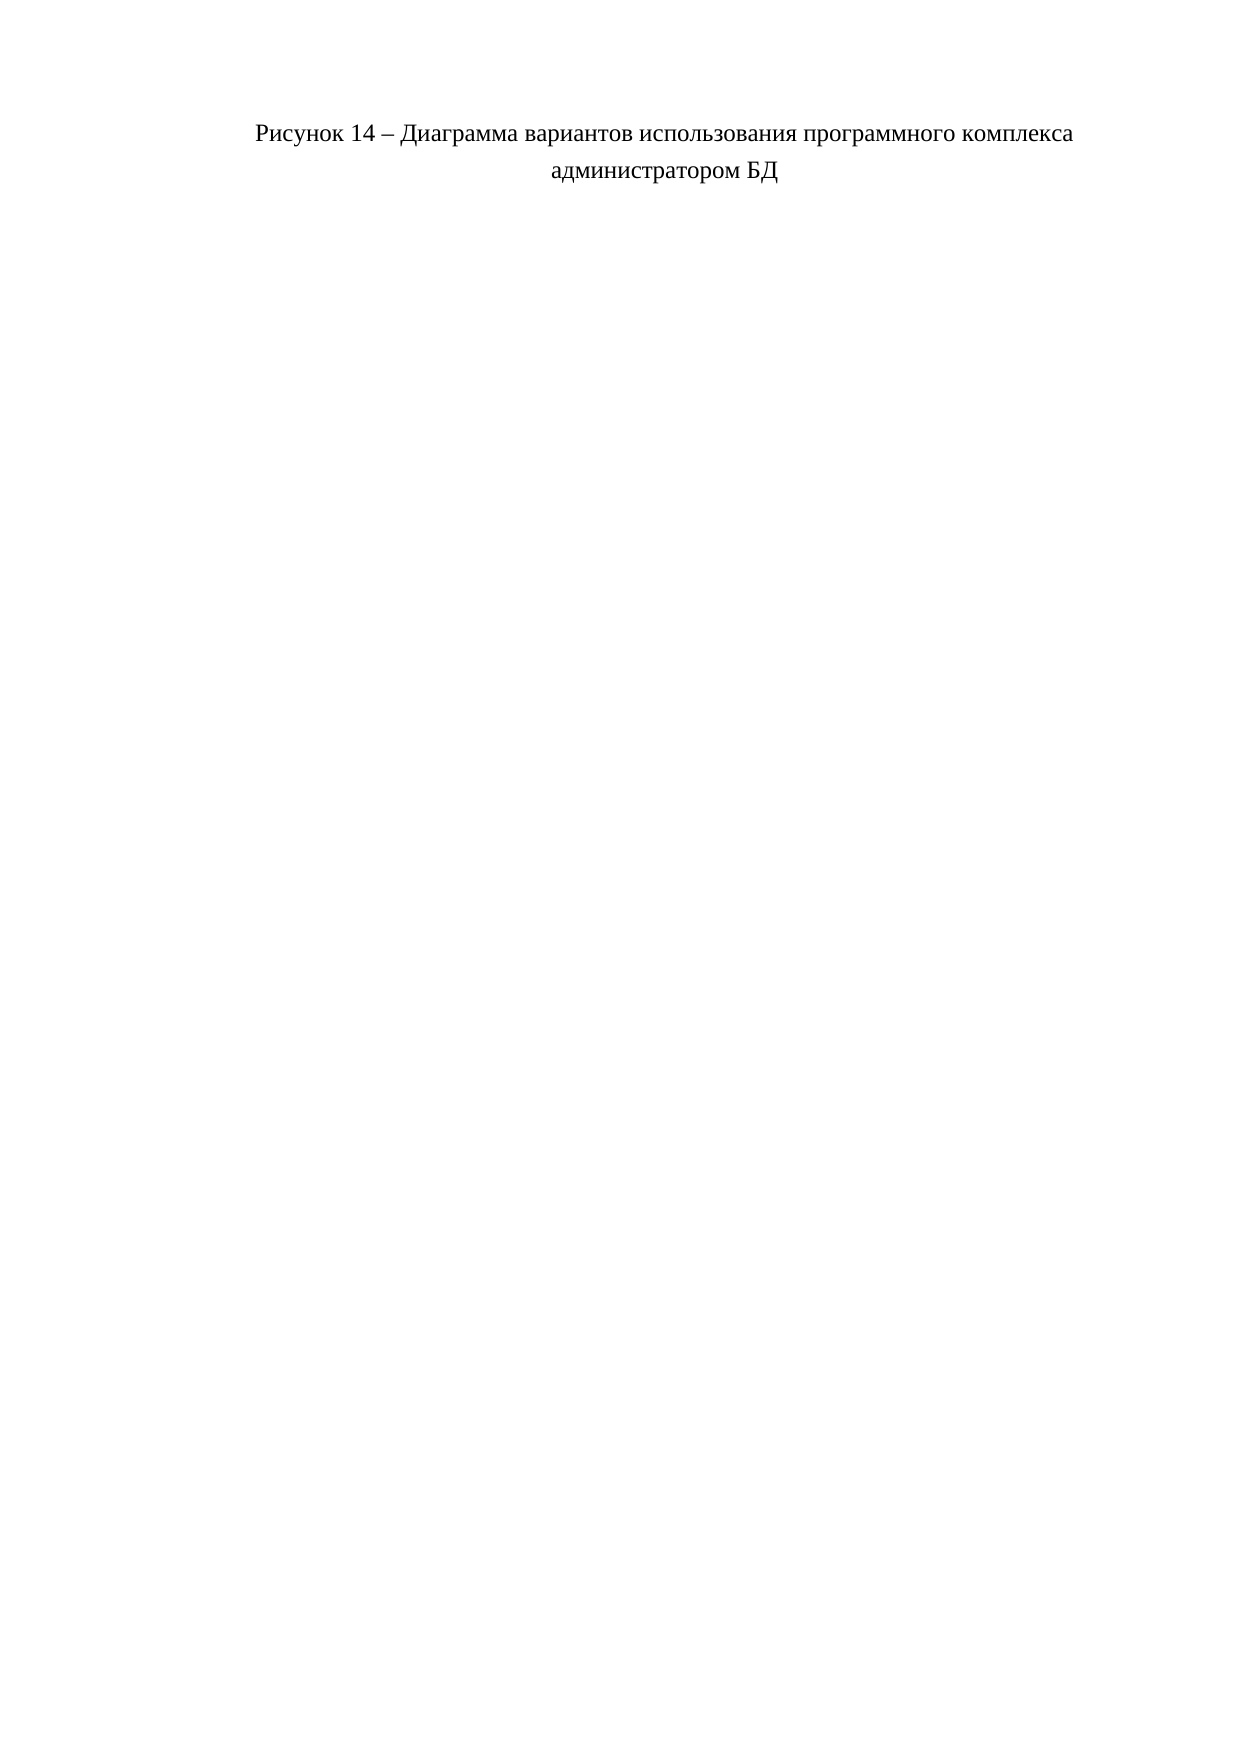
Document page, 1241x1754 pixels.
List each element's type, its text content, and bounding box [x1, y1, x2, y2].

text Рисунок 14 – Диаграмма вариантов использования программного комплекса администратором БД [177, 118, 1152, 184]
